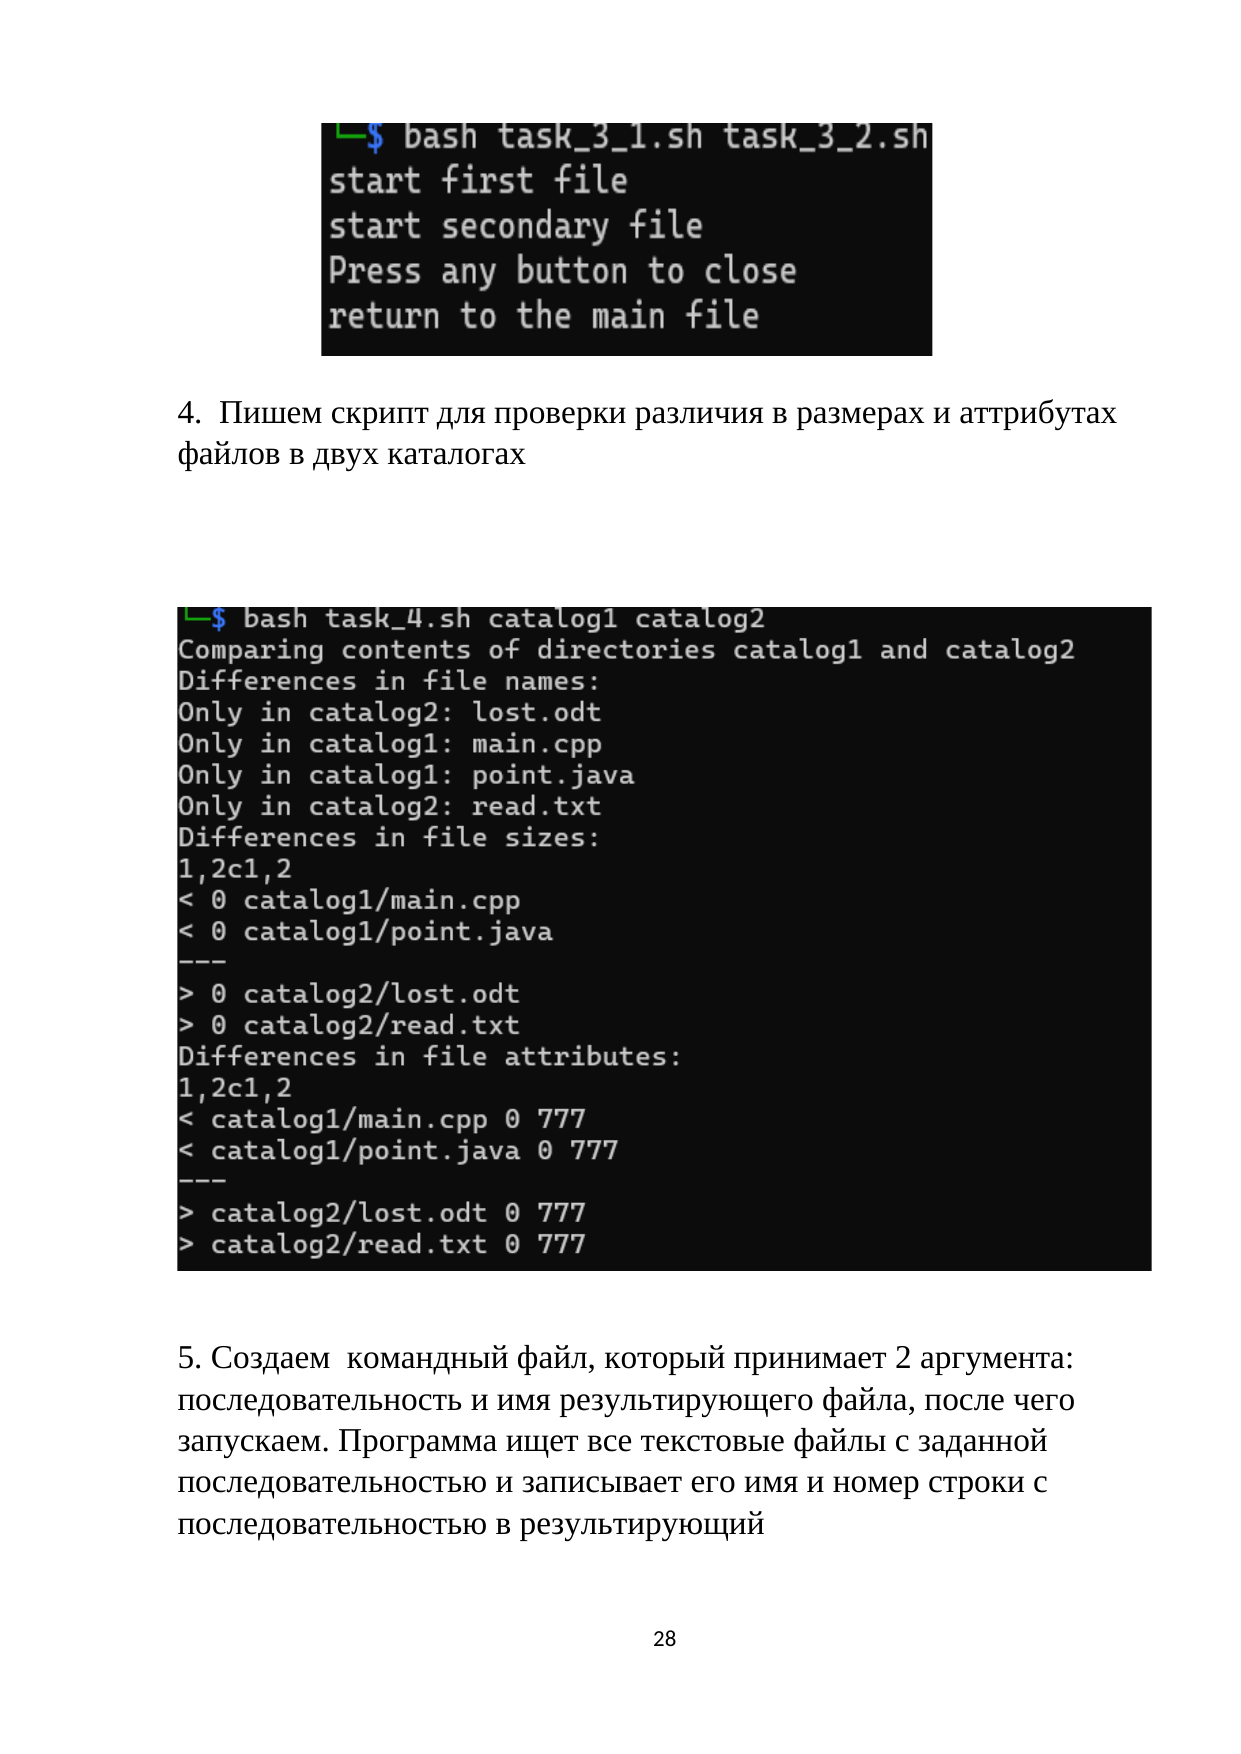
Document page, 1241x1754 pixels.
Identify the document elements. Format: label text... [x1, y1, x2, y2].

picture [177, 607, 1152, 1271]
picture [321, 123, 933, 356]
text 5. Создаем командный файл, который принимает 2 аргумента: последовательность и имя результирующего файла, после чего запускаем. Программа ищет все текстовые файлы с заданной последовательностью и записывает его имя и номер строки с последовательностью в результирующий [177, 1337, 1152, 1541]
text 4. Пишем скрипт для проверки различия в размерах и аттрибутах файлов в двух каталогах [177, 392, 1152, 472]
